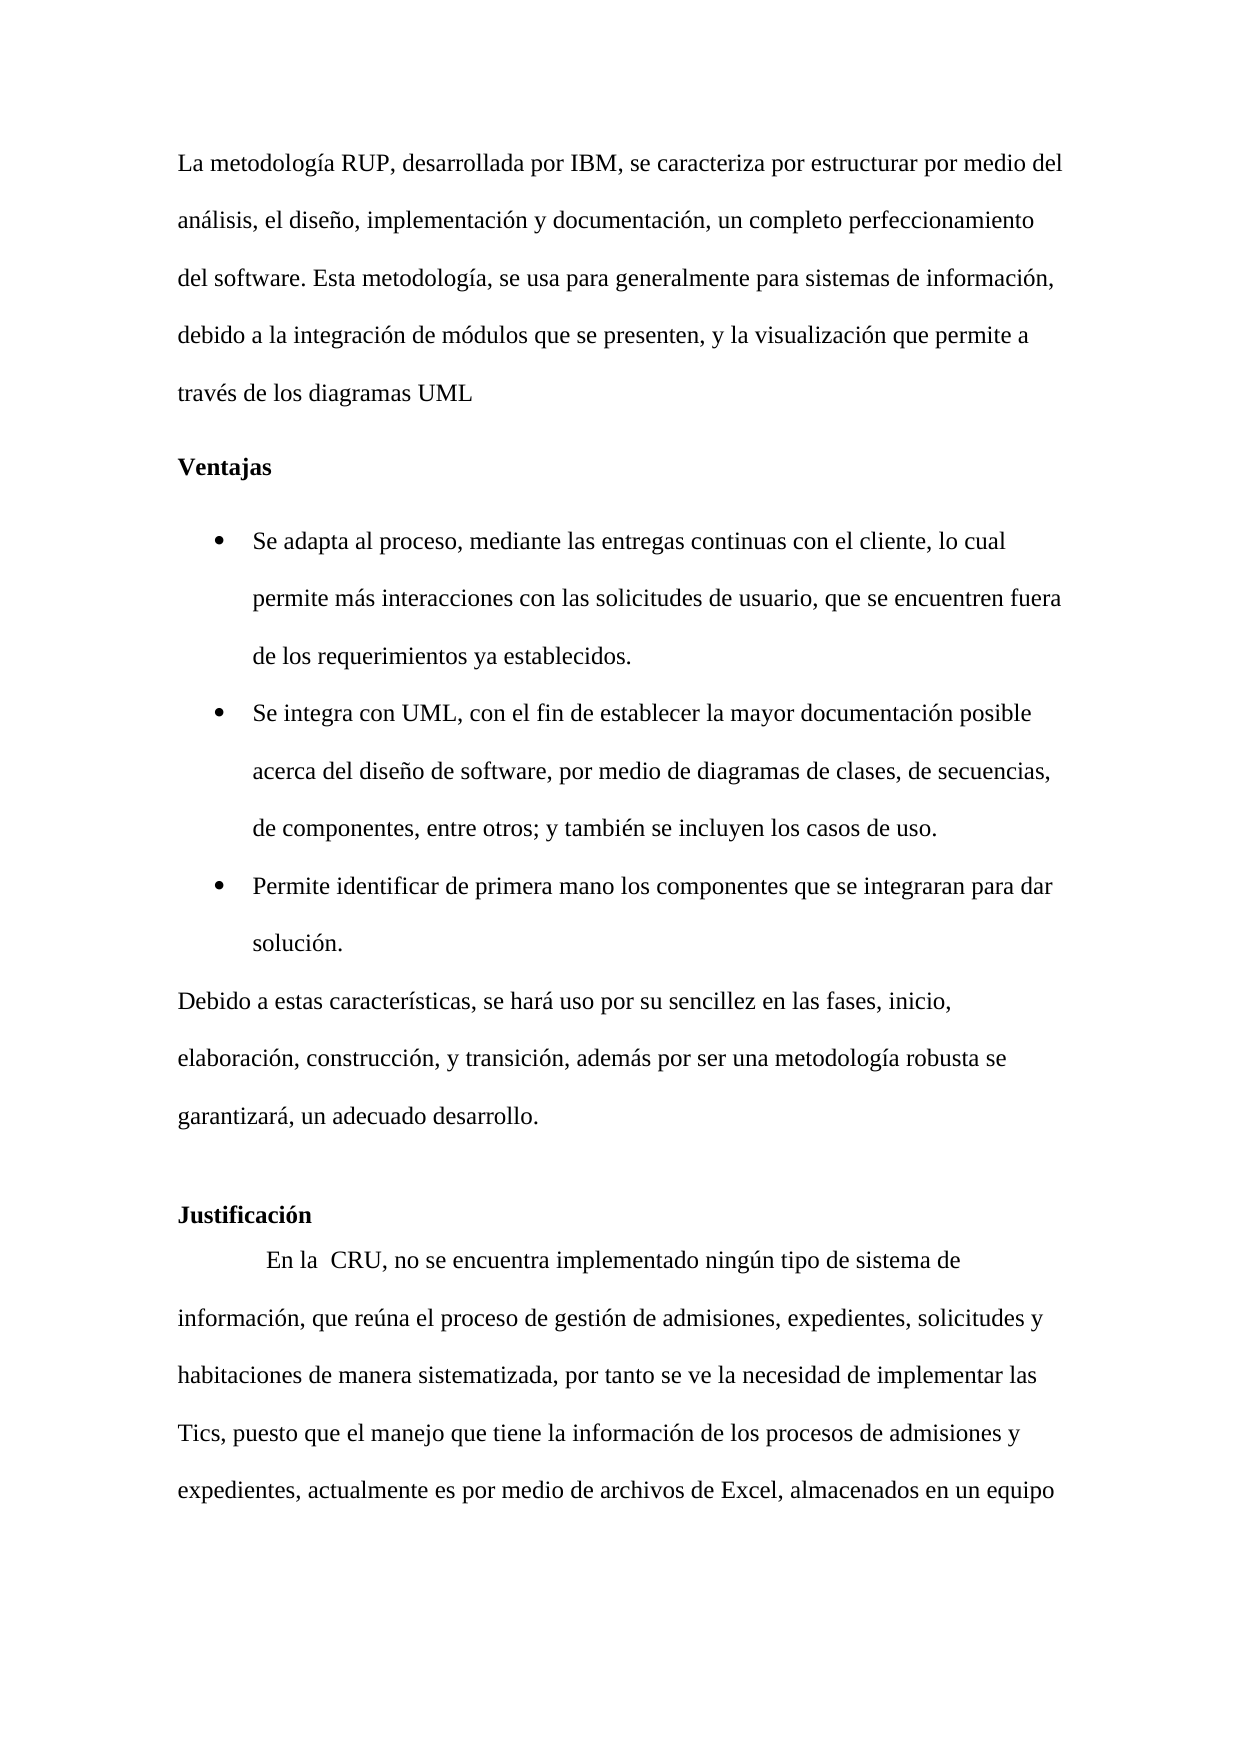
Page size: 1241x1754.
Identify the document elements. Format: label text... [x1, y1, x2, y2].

text Ventajas [177, 452, 1063, 481]
list Permite identificar de primera mano los componentes que se integraran para dar solución. [215, 871, 1063, 957]
subtitle Justificación [177, 1200, 1063, 1229]
text Debido a estas características, se hará uso por su sencillez en las fases, inicio, elaboración, construcción, y transición, además por ser una metodología robusta se garantizará, un adecuado desarrollo. [177, 986, 1063, 1130]
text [177, 1246, 1063, 1504]
text La metodología RUP, desarrollada por IBM, se caracteriza por estructurar por medio del análisis, el diseño, implementación y documentación, un completo perfeccionamiento del software. Esta metodología, se usa para generalmente para sistemas de información, debido a la integración de módulos que se presenten, y la visualización que permite a través de los diagramas UML [177, 148, 1063, 406]
list Se integra con UML, con el fin de establecer la mayor documentación posible acerca del diseño de software, por medio de diagramas de clases, de secuencias, de componentes, entre otros; y también se incluyen los casos de uso. [215, 698, 1063, 842]
list Se adapta al proceso, mediante las entregas continuas con el cliente, lo cual permite más interacciones con las solicitudes de usuario, que se encuentren fuera de los requerimientos ya establecidos. [215, 526, 1063, 670]
